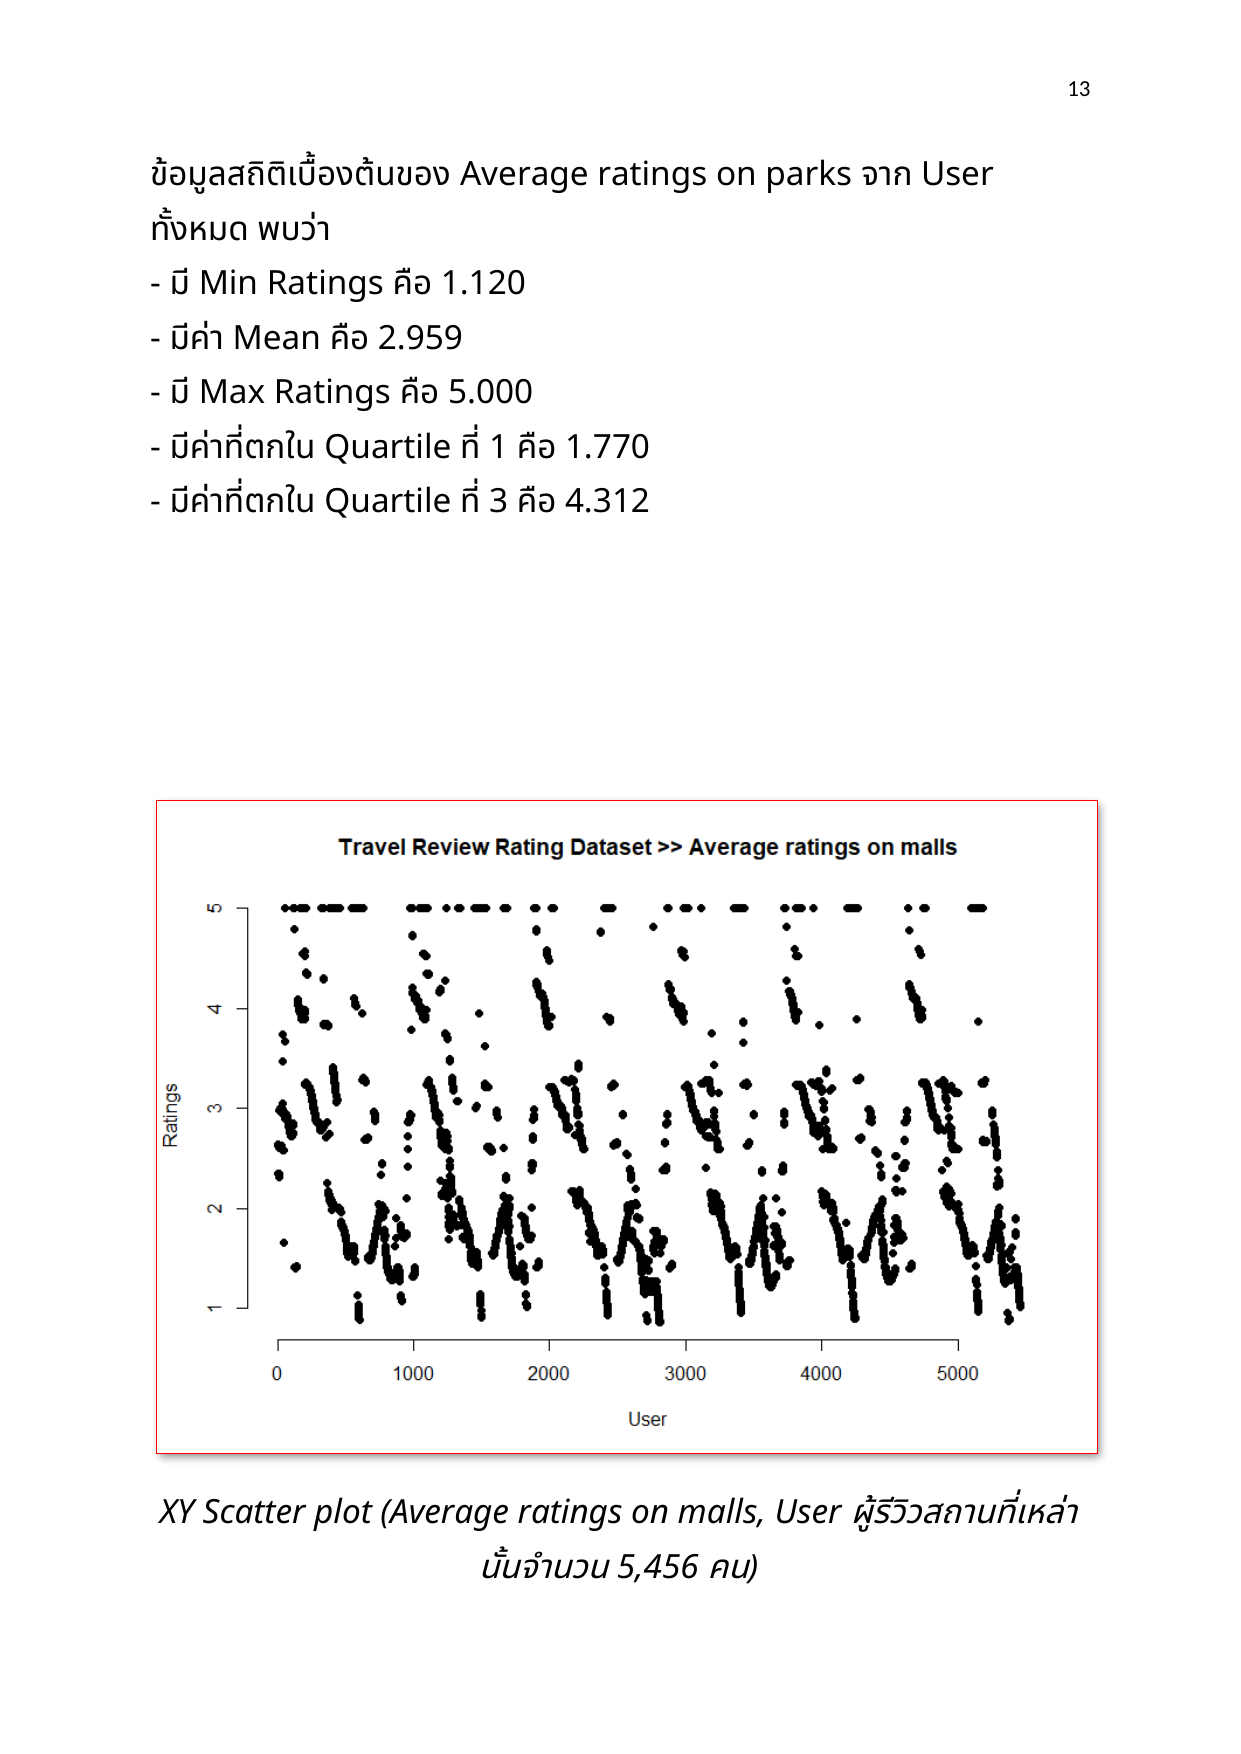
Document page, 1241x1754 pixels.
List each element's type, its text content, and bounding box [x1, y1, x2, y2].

text - มีค่าที่ตกใน Quartile ที่ 3 คือ 4.312 [150, 477, 1090, 528]
text - มีค่า Mean คือ 2.959 [150, 313, 1090, 364]
picture [157, 801, 1097, 1453]
text XY Scatter plot (Average ratings on malls, User ผู้รีวิวสถานที่เหล่านั้นจำนวน 5,456 คน) [150, 1488, 1090, 1593]
text - มีค่าที่ตกใน Quartile ที่ 1 คือ 1.770 [150, 423, 1090, 473]
text ข้อมูลสถิติเบื้องต้นของ Average ratings on parks จาก User ทั้งหมด พบว่า [150, 150, 1090, 255]
text - มี Max Ratings คือ 5.000 [150, 368, 1090, 419]
text - มี Min Ratings คือ 1.120 [150, 259, 1090, 309]
